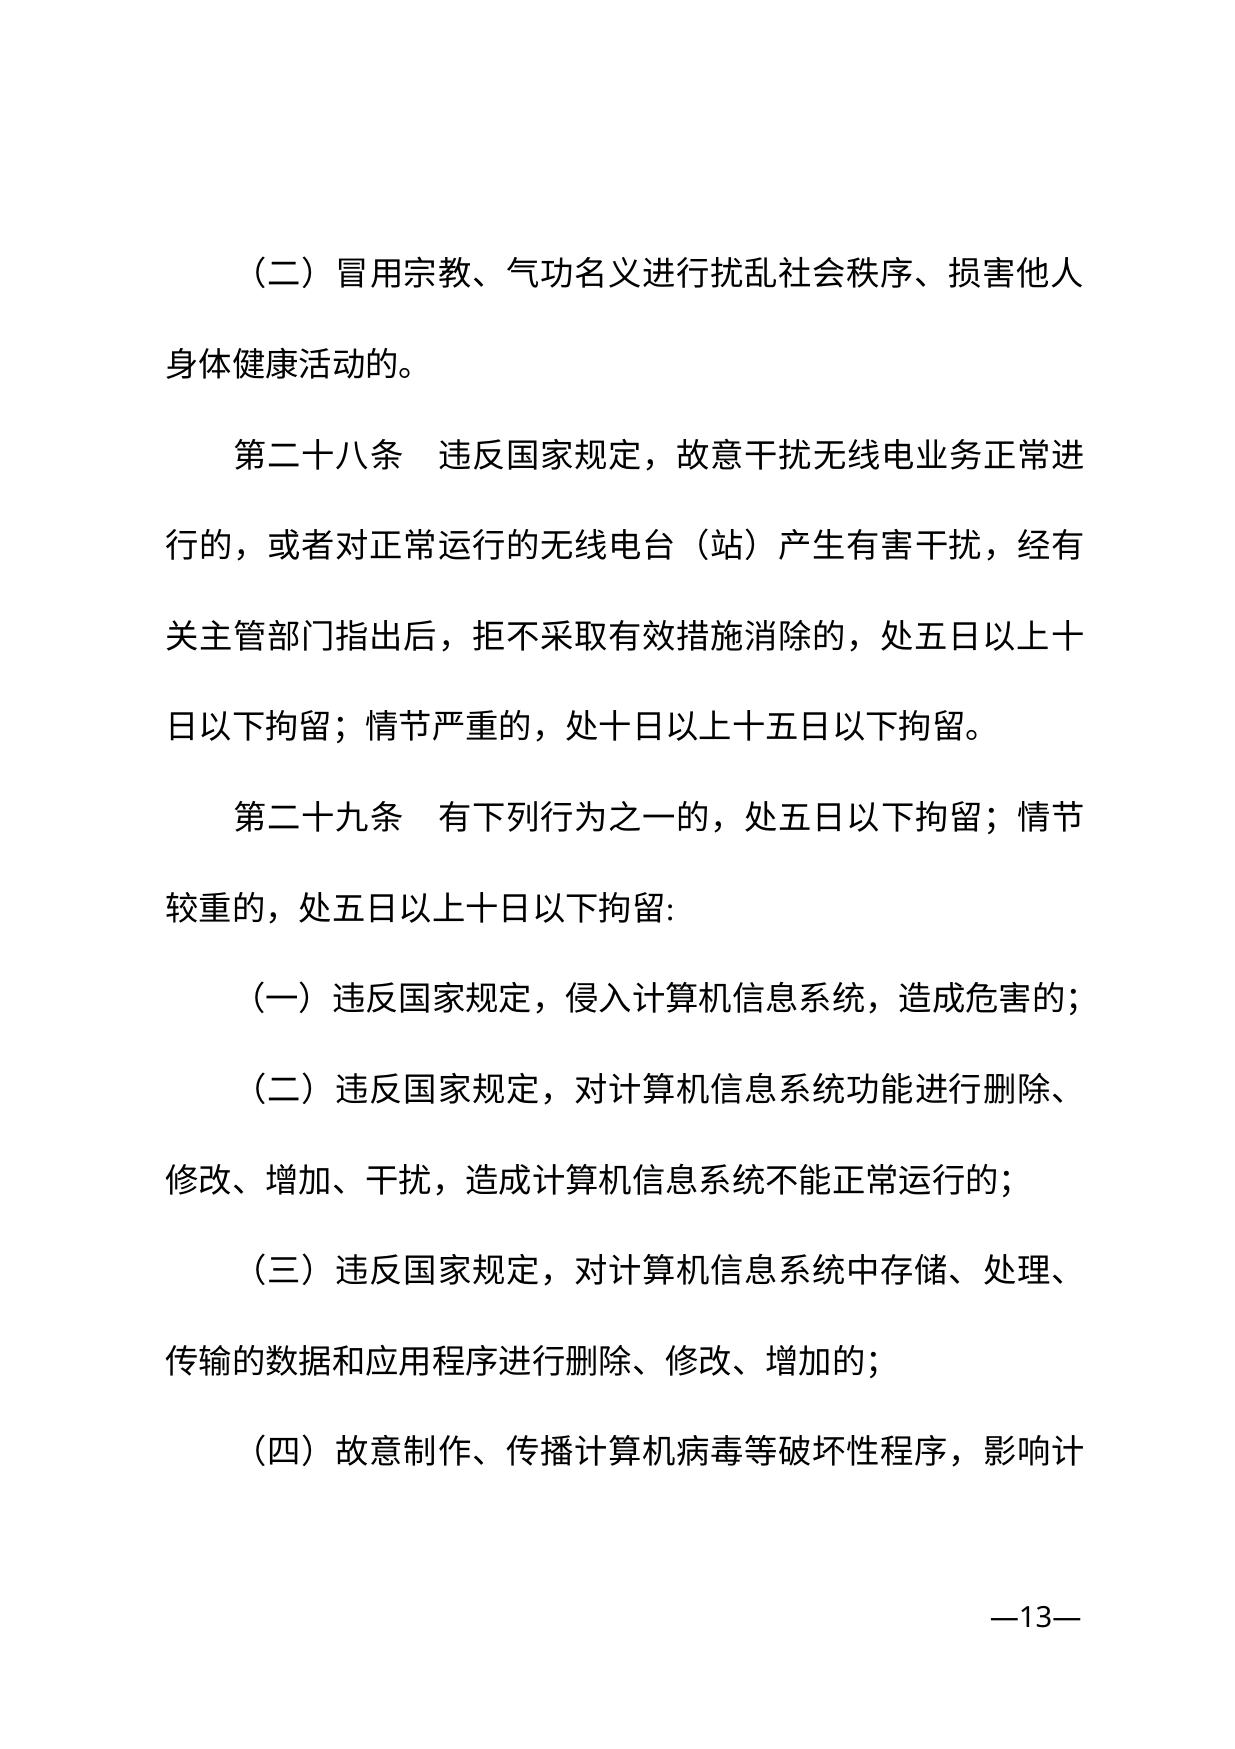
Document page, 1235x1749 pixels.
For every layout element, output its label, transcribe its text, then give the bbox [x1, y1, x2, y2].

text 第二十九条 有下列行为之一的，处五日以下拘留；情节较重的，处五日以上十日以下拘留: [165, 770, 1087, 951]
text （二）违反国家规定，对计算机信息系统功能进行删除、修改、增加、干扰，造成计算机信息系统不能正常运行的； [165, 1042, 1087, 1223]
text （二）冒用宗教、气功名义进行扰乱社会秩序、损害他人身体健康活动的。 [165, 226, 1087, 407]
text （一）违反国家规定，侵入计算机信息系统，造成危害的； [165, 951, 1087, 1042]
text （三）违反国家规定，对计算机信息系统中存储、处理、传输的数据和应用程序进行删除、修改、增加的； [165, 1223, 1087, 1404]
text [165, 1404, 1087, 1495]
text 第二十八条 违反国家规定，故意干扰无线电业务正常进行的，或者对正常运行的无线电台（站）产生有害干扰，经有关主管部门指出后，拒不采取有效措施消除的，处五日以上十日以下拘留；情节严重的，处十日以上十五日以下拘留。 [165, 407, 1087, 770]
